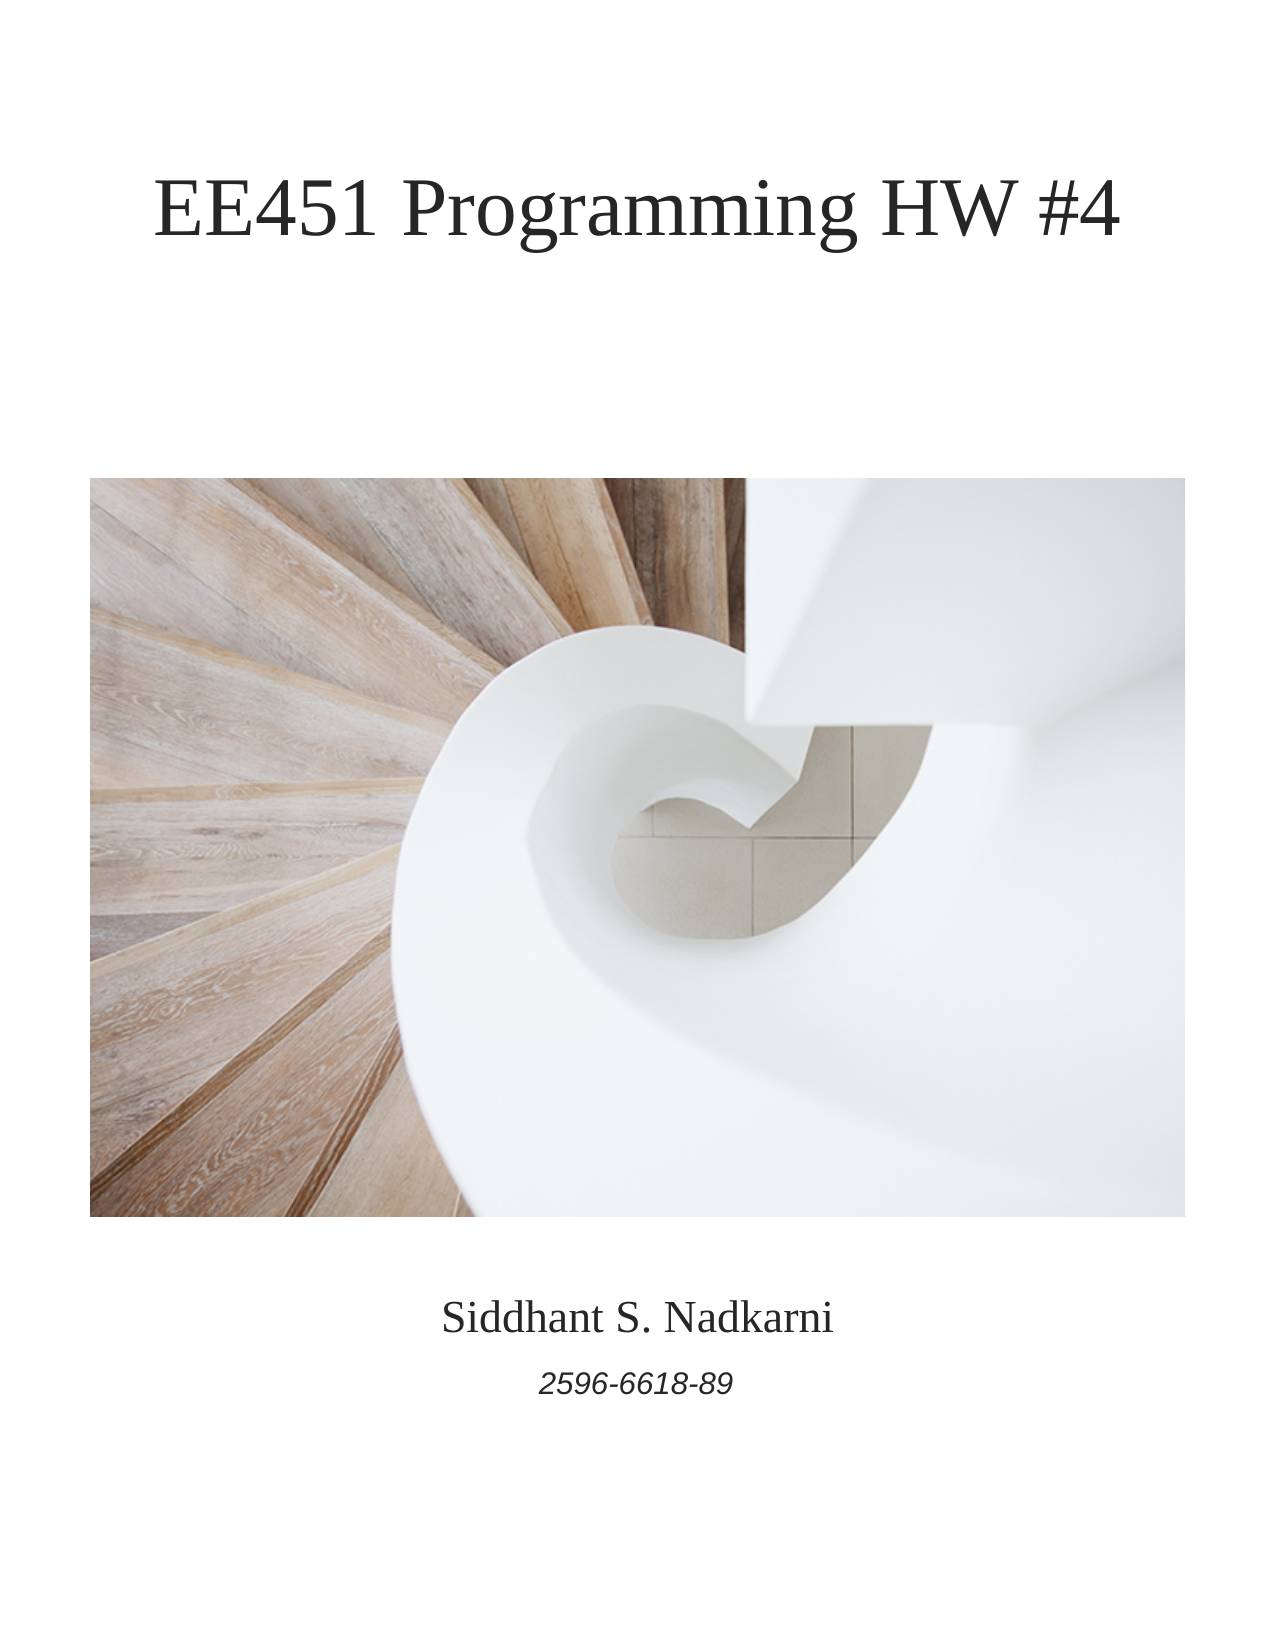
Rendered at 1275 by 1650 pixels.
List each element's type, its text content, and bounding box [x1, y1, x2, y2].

picture [90, 478, 1186, 1217]
subtitle Siddhant S. Nadkarni [90, 1289, 1185, 1342]
